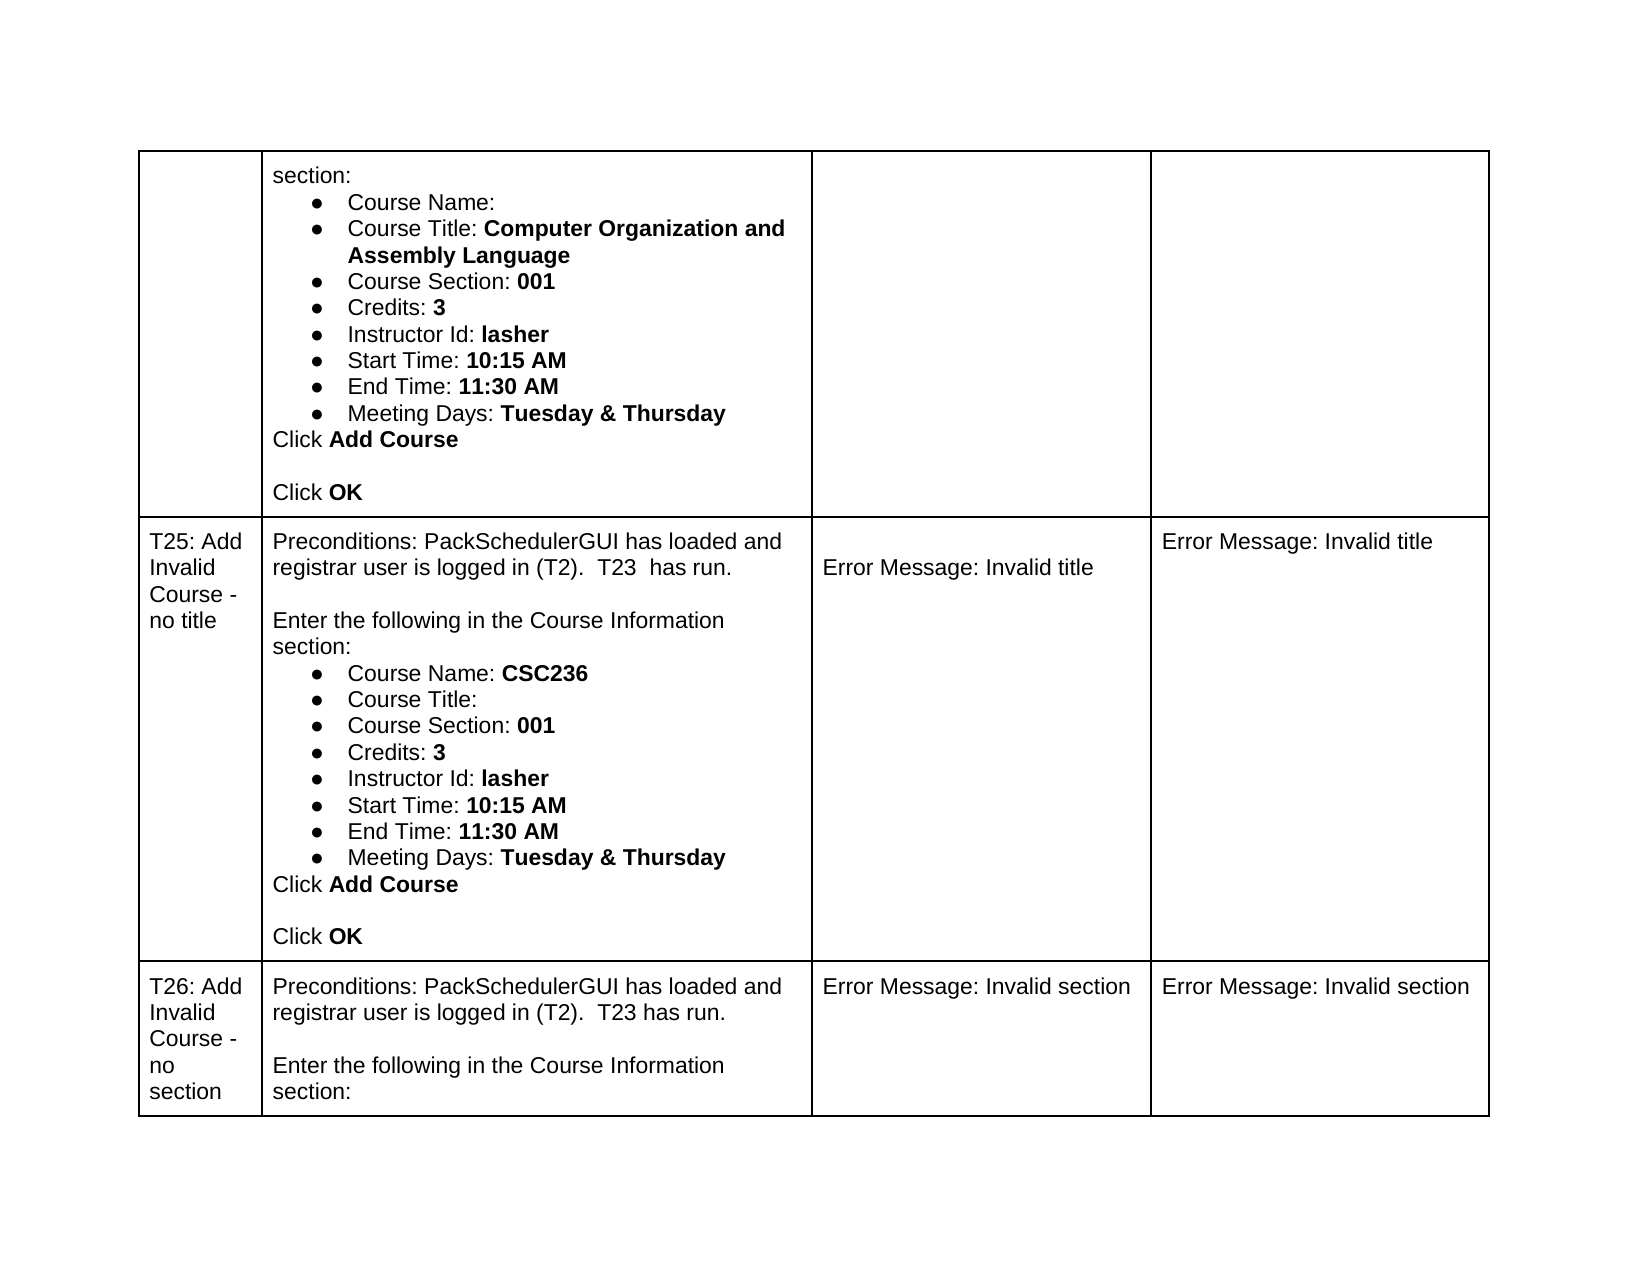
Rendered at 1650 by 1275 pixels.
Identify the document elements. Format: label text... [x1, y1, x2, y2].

table_cell Error Message: Invalid title [813, 518, 1150, 960]
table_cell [813, 152, 1150, 516]
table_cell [263, 962, 811, 1115]
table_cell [1152, 962, 1488, 1115]
table_cell T25: Add Invalid Course - no title [140, 518, 261, 960]
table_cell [1152, 152, 1488, 516]
table_cell Error Message: Invalid title [1152, 518, 1488, 960]
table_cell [140, 152, 261, 516]
table_cell Preconditions: PackSchedulerGUI has loaded and registrar user is logged in (T2). T23 has run. Enter the following in the Course Information section: Course Name: CSC236 Course Title: Course Section: 001 Credits: 3 Instructor Id: lasher Start Time: 10:15 AM End Time: 11:30 AM Meeting Days: Tuesday & Thursday Click Add Course Click OK [263, 518, 811, 960]
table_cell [140, 962, 261, 1115]
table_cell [813, 962, 1150, 1115]
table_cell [263, 152, 811, 516]
